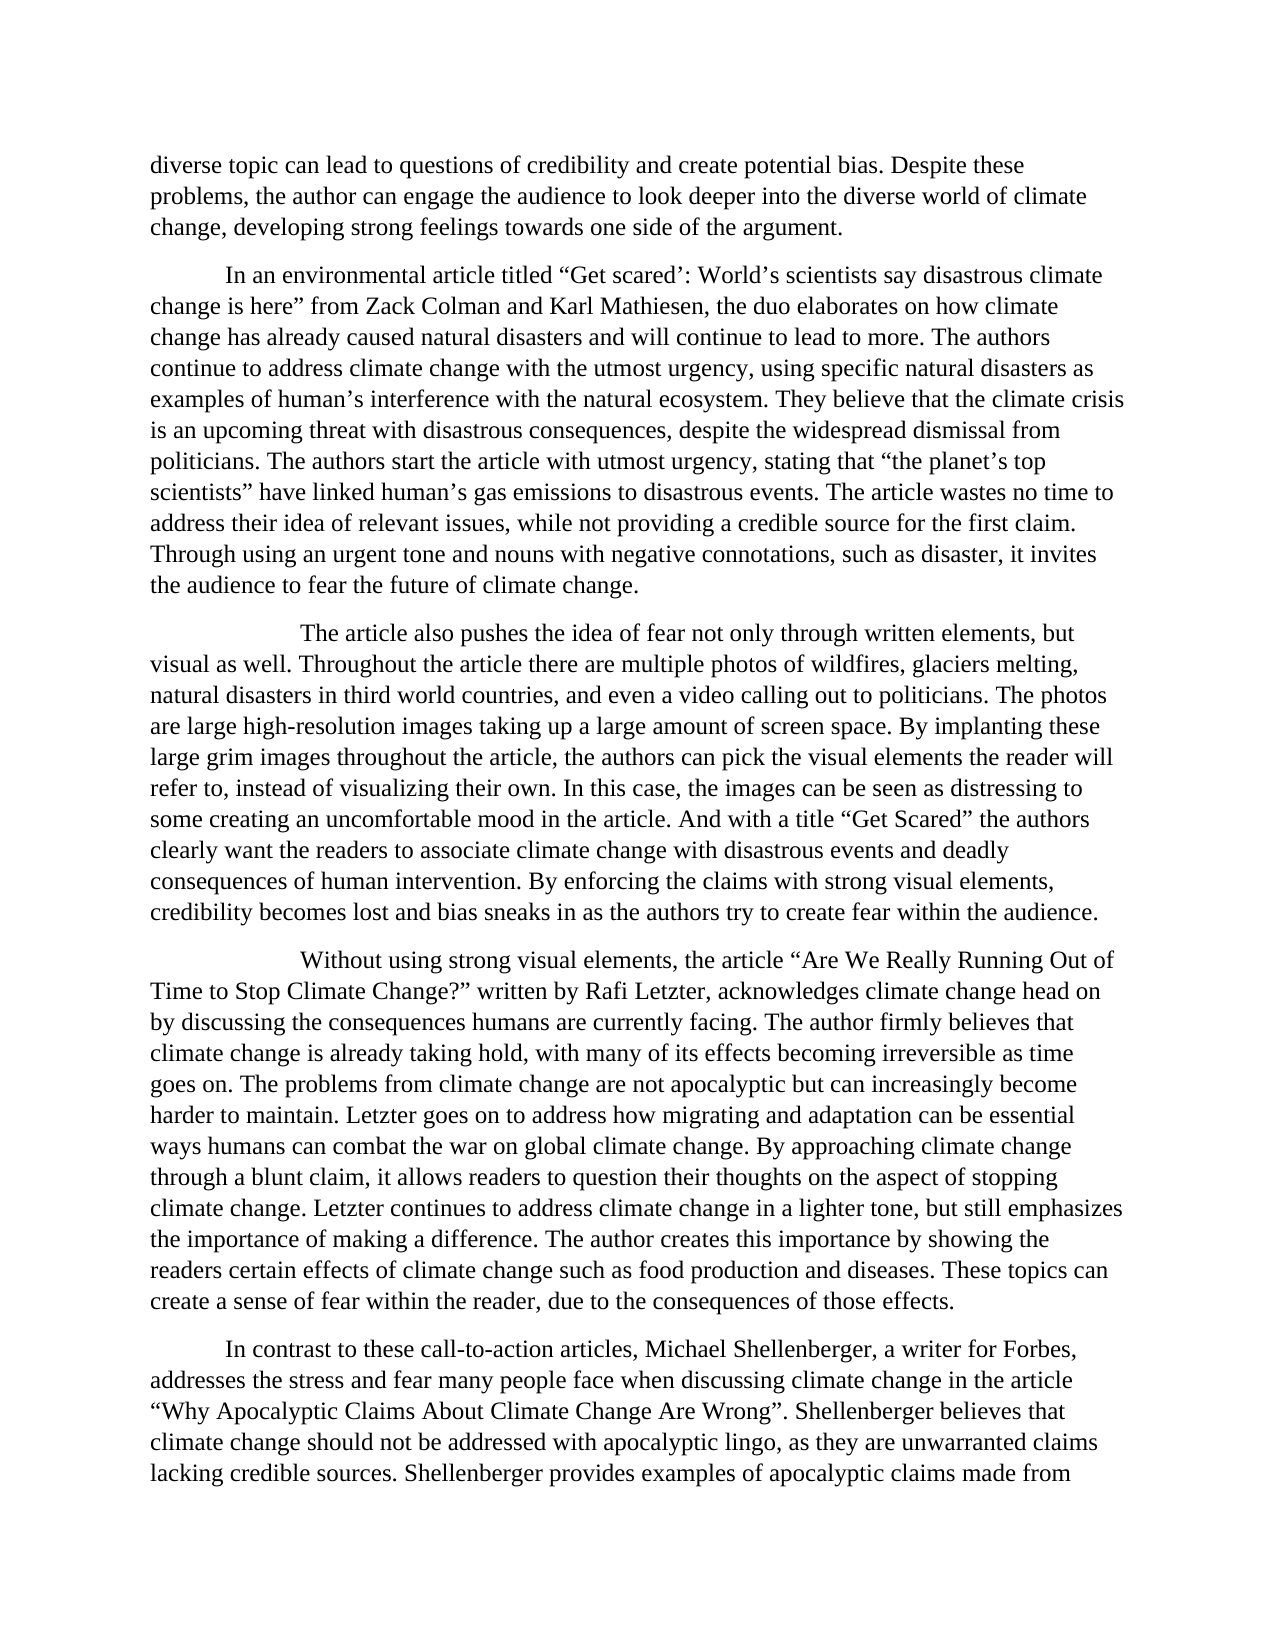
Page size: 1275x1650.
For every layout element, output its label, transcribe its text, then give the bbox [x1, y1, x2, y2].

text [150, 150, 1125, 241]
text The article also pushes the idea of fear not only through written elements, but visual as well. Throughout the article there are multiple photos of wildfires, glaciers melting, natural disasters in third world countries, and even a video calling out to politicians. The photos are large high-resolution images taking up a large amount of screen space. By implanting these large grim images throughout the article, the authors can pick the visual elements the reader will refer to, instead of visualizing their own. In this case, the images can be seen as distressing to some creating an uncomfortable mood in the article. And with a title “Get Scared” the authors clearly want the readers to associate climate change with disastrous events and deadly consequences of human intervention. By enforcing the claims with strong visual elements, credibility becomes lost and bias sneaks in as the authors try to create fear within the audience. [150, 618, 1125, 926]
text In an environmental article titled “Get scared’: World’s scientists say disastrous climate change is here” from Zack Colman and Karl Mathiesen, the duo elaborates on how climate change has already caused natural disasters and will continue to lead to more. The authors continue to address climate change with the utmost urgency, using specific natural disasters as examples of human’s interference with the natural ecosystem. They believe that the climate crisis is an upcoming threat with disastrous consequences, despite the widespread dismissal from politicians. The authors start the article with utmost urgency, stating that “the planet’s top scientists” have linked human’s gas emissions to disastrous events. The article wastes no time to address their idea of relevant issues, while not providing a credible source for the first claim. Through using an urgent tone and nouns with negative connotations, such as disaster, it invites the audience to fear the future of climate change. [150, 260, 1125, 599]
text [150, 1334, 1125, 1487]
text Without using strong visual elements, the article “Are We Really Running Out of Time to Stop Climate Change?” written by Rafi Letzter, acknowledges climate change head on by discussing the consequences humans are currently facing. The author firmly believes that climate change is already taking hold, with many of its effects becoming irreversible as time goes on. The problems from climate change are not apocalyptic but can increasingly become harder to maintain. Letzter goes on to address how migrating and adaptation can be essential ways humans can combat the war on global climate change. By approaching climate change through a blunt claim, it allows readers to question their thoughts on the aspect of stopping climate change. Letzter continues to address climate change in a lighter tone, but still emphasizes the importance of making a difference. The author creates this importance by showing the readers certain effects of climate change such as food production and diseases. These topics can create a sense of fear within the reader, due to the consequences of those effects. [150, 945, 1125, 1315]
